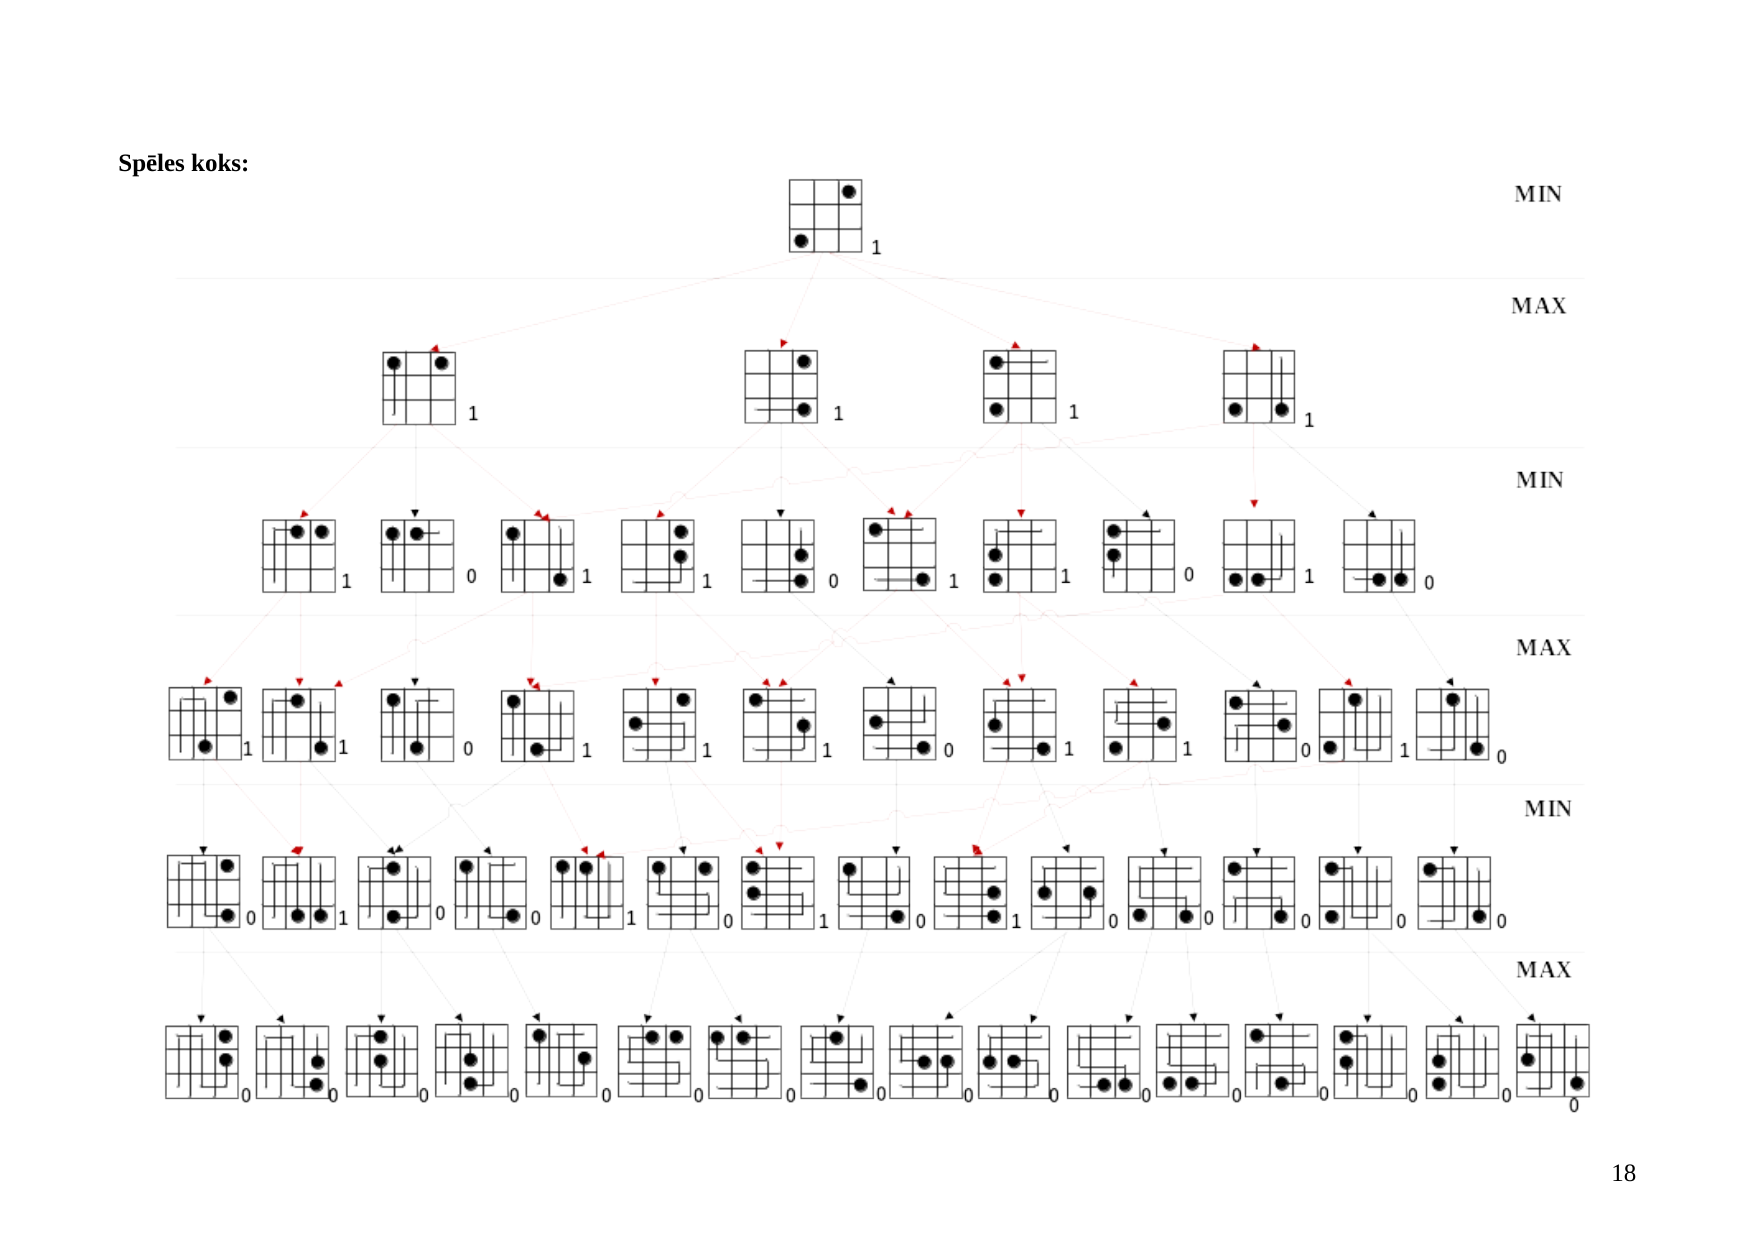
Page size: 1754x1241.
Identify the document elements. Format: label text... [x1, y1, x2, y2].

text Spēles koks: [118, 148, 1636, 176]
